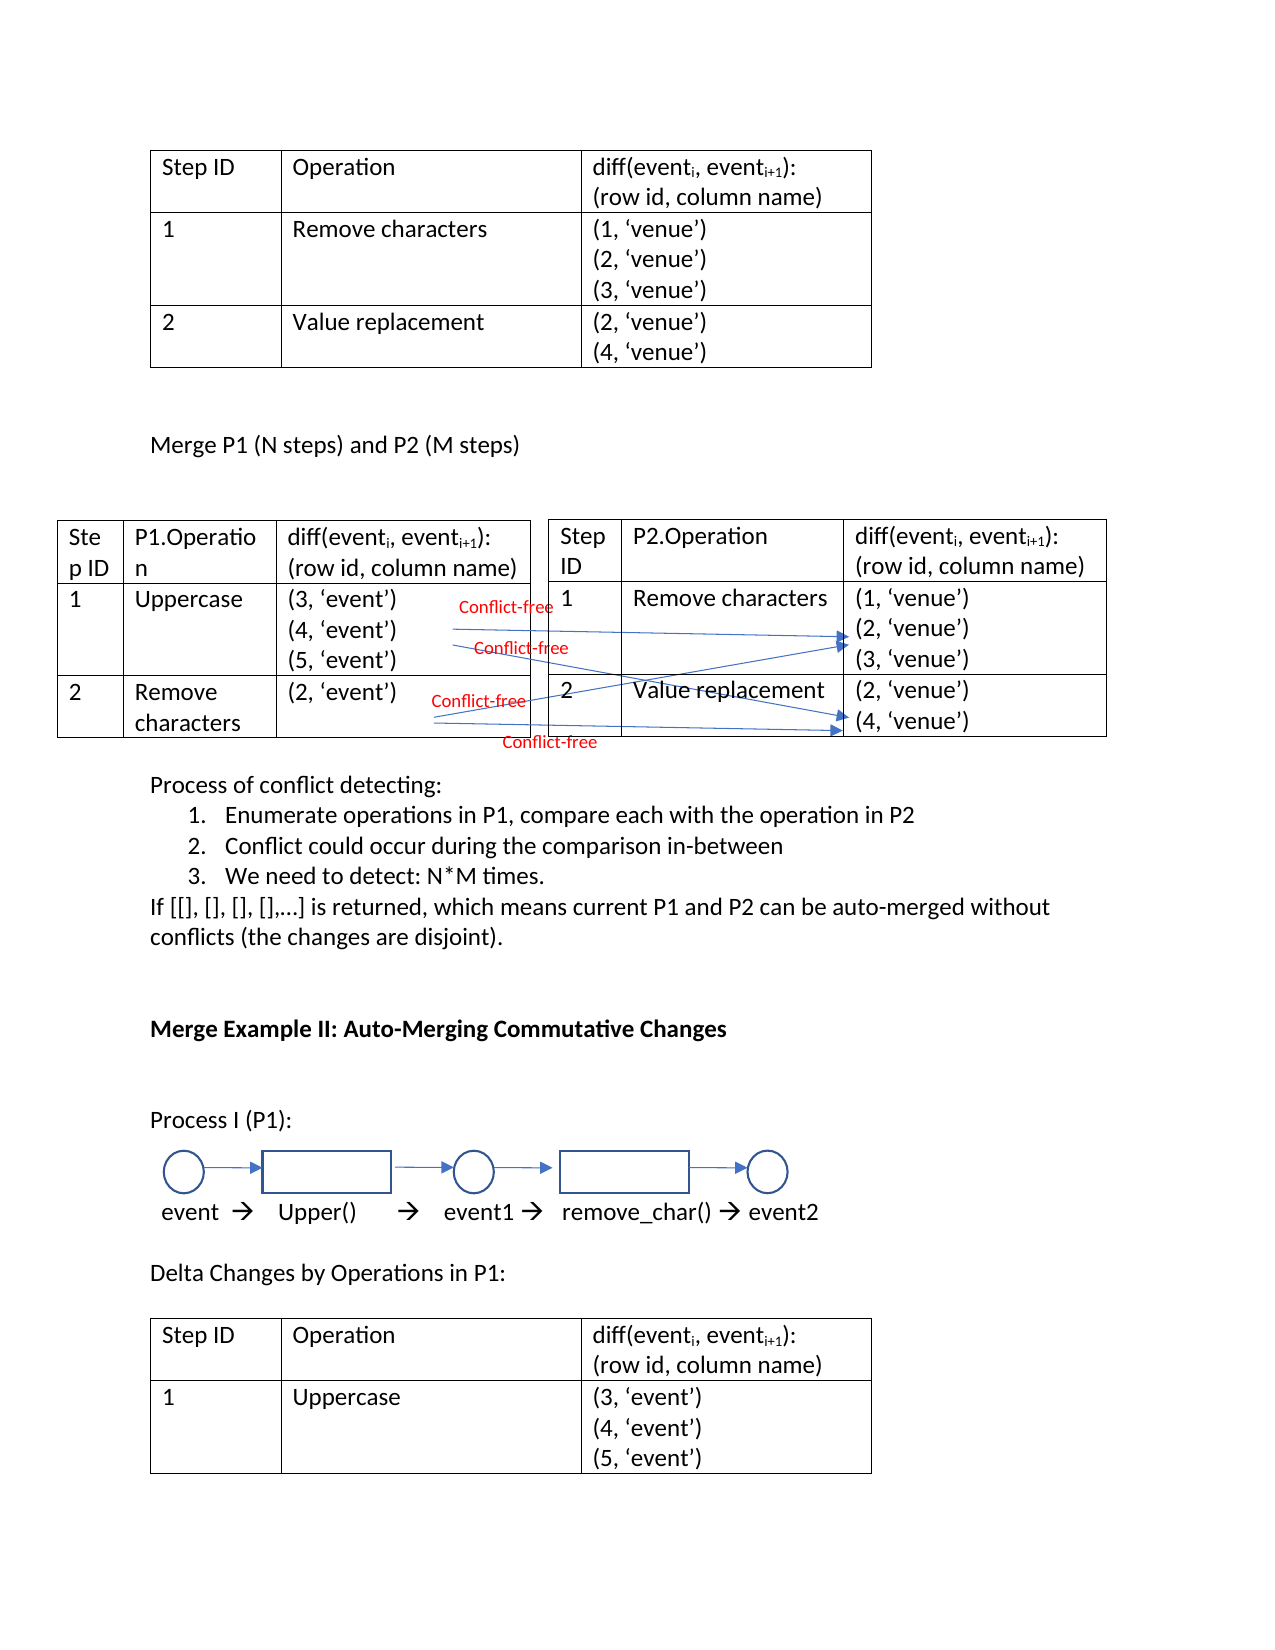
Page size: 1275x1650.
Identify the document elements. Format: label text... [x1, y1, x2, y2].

table_cell (3, ‘event’) (4, ‘event’) (5, ‘event’) [582, 1381, 871, 1473]
table_cell 2 [151, 306, 281, 367]
table_cell (1, ‘venue’) (2, ‘venue’) (3, ‘venue’) [582, 213, 871, 305]
table_cell Uppercase [282, 1381, 581, 1473]
table_cell 1 [549, 582, 621, 673]
table_cell (2, ‘event’) [277, 676, 530, 737]
list Conflict could occur during the comparison in-between [187, 830, 1125, 860]
table_header Step ID [549, 520, 621, 581]
table_cell 2 [58, 676, 123, 737]
text event Upper() event1 remove_char() event2 [150, 1196, 1125, 1227]
table_cell 1 [58, 584, 123, 675]
list Enumerate operations in P1, compare each with the operation in P2 [187, 799, 1125, 830]
table_cell 1 [151, 213, 281, 305]
table_cell 1 [151, 1381, 281, 1473]
table_header P1.Operation [124, 521, 276, 582]
table_cell (3, ‘event’) (4, ‘event’) (5, ‘event’) [277, 584, 530, 675]
table_cell (2, ‘venue’) (4, ‘venue’) [582, 306, 871, 367]
table_header Step ID [151, 151, 281, 212]
text Merge Example II: Auto-Merging Commutative Changes [150, 1013, 1125, 1043]
text If [[], [], [], [],…] is returned, which means current P1 and P2 can be auto-merged without conflicts (the changes are disjoint). [150, 891, 1125, 952]
table_cell Remove characters [282, 213, 581, 305]
text Merge P1 (N steps) and P2 (M steps) [150, 429, 1125, 459]
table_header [582, 1319, 871, 1380]
text Delta Changes by Operations in P1: [150, 1257, 1125, 1288]
table_cell Remove characters [622, 582, 843, 673]
table_header diff(eventi, eventi+1): (row id, column name) [277, 521, 530, 582]
table_cell Remove characters [124, 676, 276, 737]
list We need to detect: N*M times. [187, 860, 1125, 891]
text Process of conflict detecting: [150, 769, 1125, 799]
table_header P2.Operation [622, 520, 843, 581]
table_header Operation [282, 1319, 581, 1380]
text Process I (P1): [150, 1104, 1125, 1135]
table_header Operation [282, 151, 581, 212]
table_header diff(eventi, eventi+1): (row id, column name) [844, 520, 1106, 581]
table_cell 2 [549, 675, 621, 736]
table_cell Uppercase [124, 584, 276, 675]
table_header diff(eventi, eventi+1): (row id, column name) [582, 151, 871, 212]
table_cell (1, ‘venue’) (2, ‘venue’) (3, ‘venue’) [844, 582, 1106, 673]
table_header Step ID [58, 521, 123, 582]
table_cell (2, ‘venue’) (4, ‘venue’) [844, 675, 1106, 736]
table_cell Value replacement [622, 675, 843, 736]
table_header Step ID [151, 1319, 281, 1380]
table_cell Value replacement [282, 306, 581, 367]
